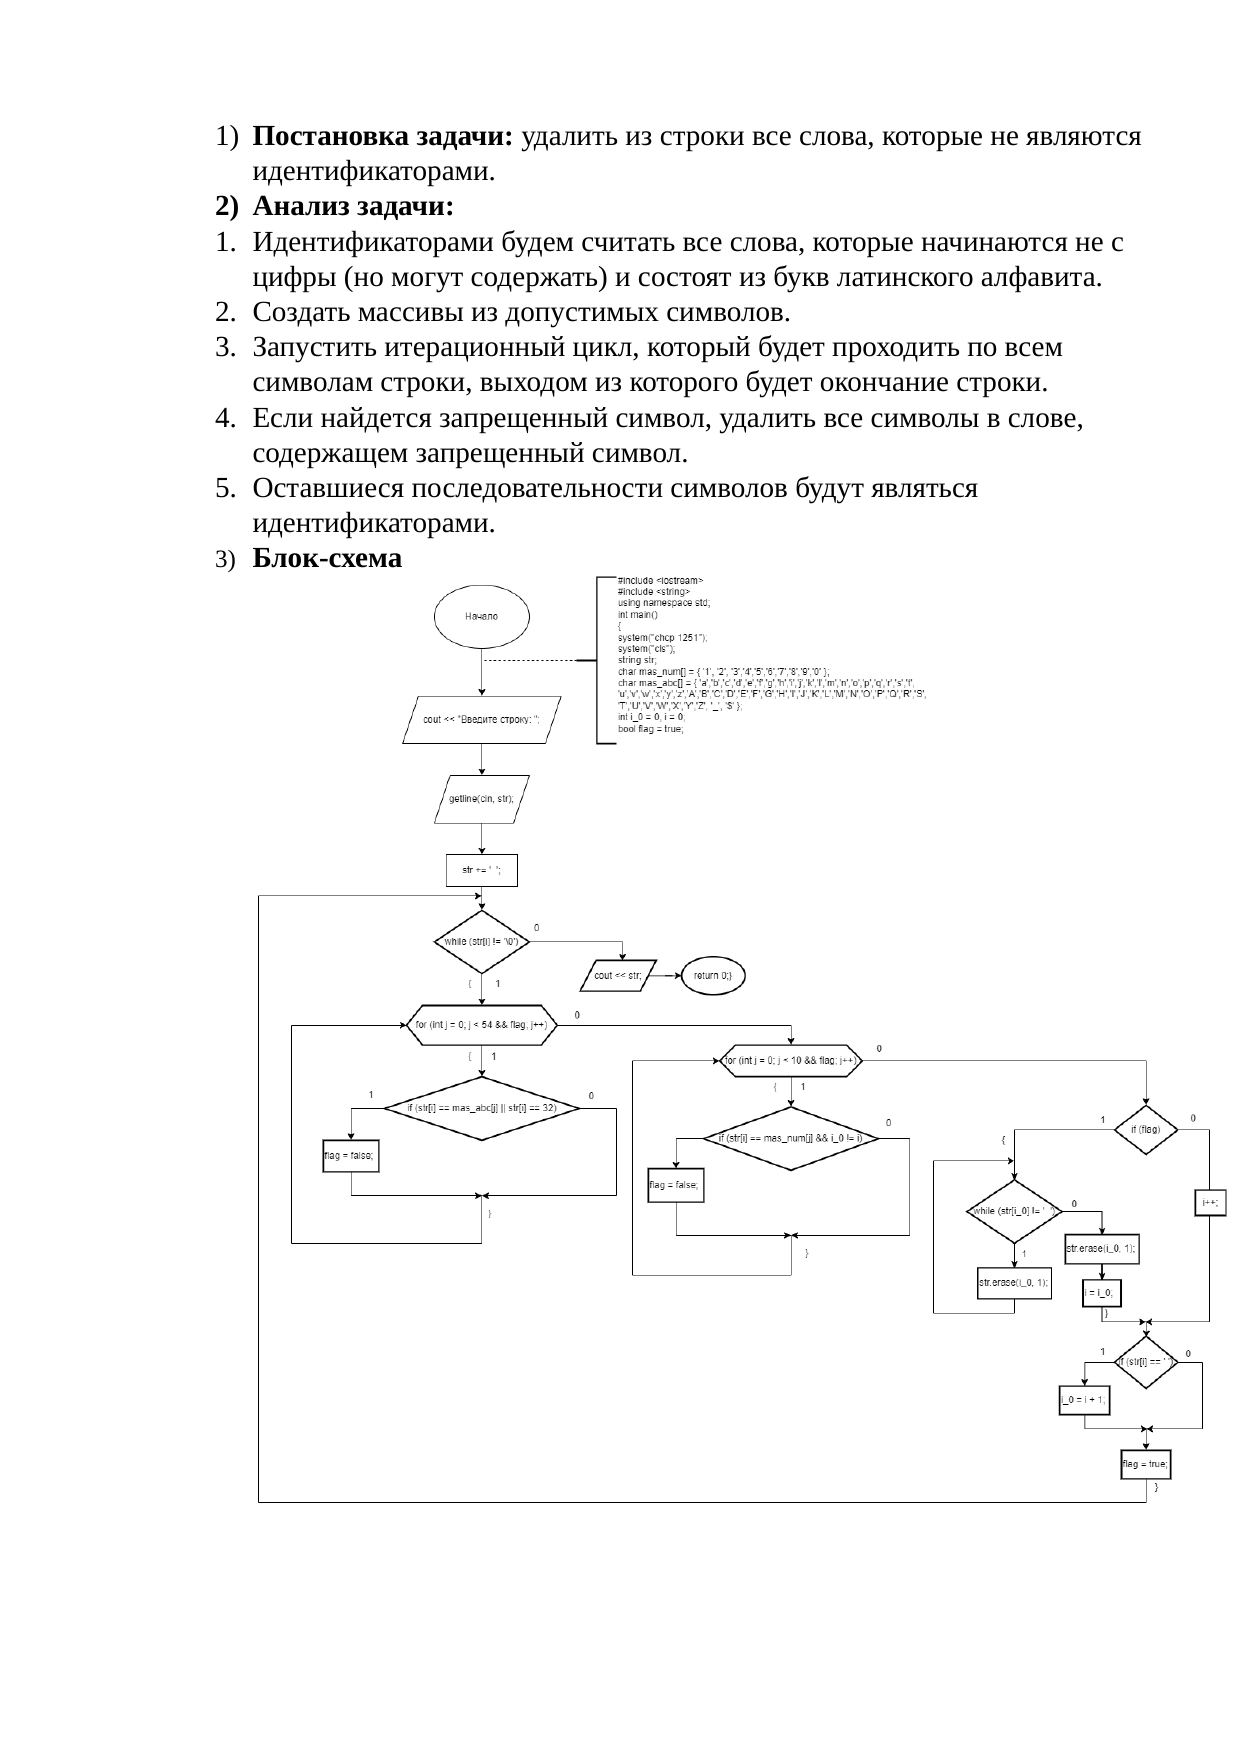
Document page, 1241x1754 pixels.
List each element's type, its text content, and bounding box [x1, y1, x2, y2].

list Запустить итерационный цикл, который будет проходить по всем символам строки, выходом из которого будет окончание строки. [215, 329, 1152, 398]
list Анализ задачи: [215, 188, 1152, 222]
list Создать массивы из допустимых символов. [215, 294, 1152, 328]
list Оставшиеся последовательности символов будут являться идентификаторами. [215, 470, 1152, 539]
list Постановка задачи: удалить из строки все слова, которые не являются идентификаторами. [215, 118, 1152, 187]
list Идентификаторами будем считать все слова, которые начинаются не с цифры (но могут содержать) и состоят из букв латинского алфавита. [215, 224, 1152, 292]
list Если найдется запрещенный символ, удалить все символы в слове, содержащем запрещенный символ. [215, 400, 1152, 468]
picture [252, 574, 1227, 1509]
